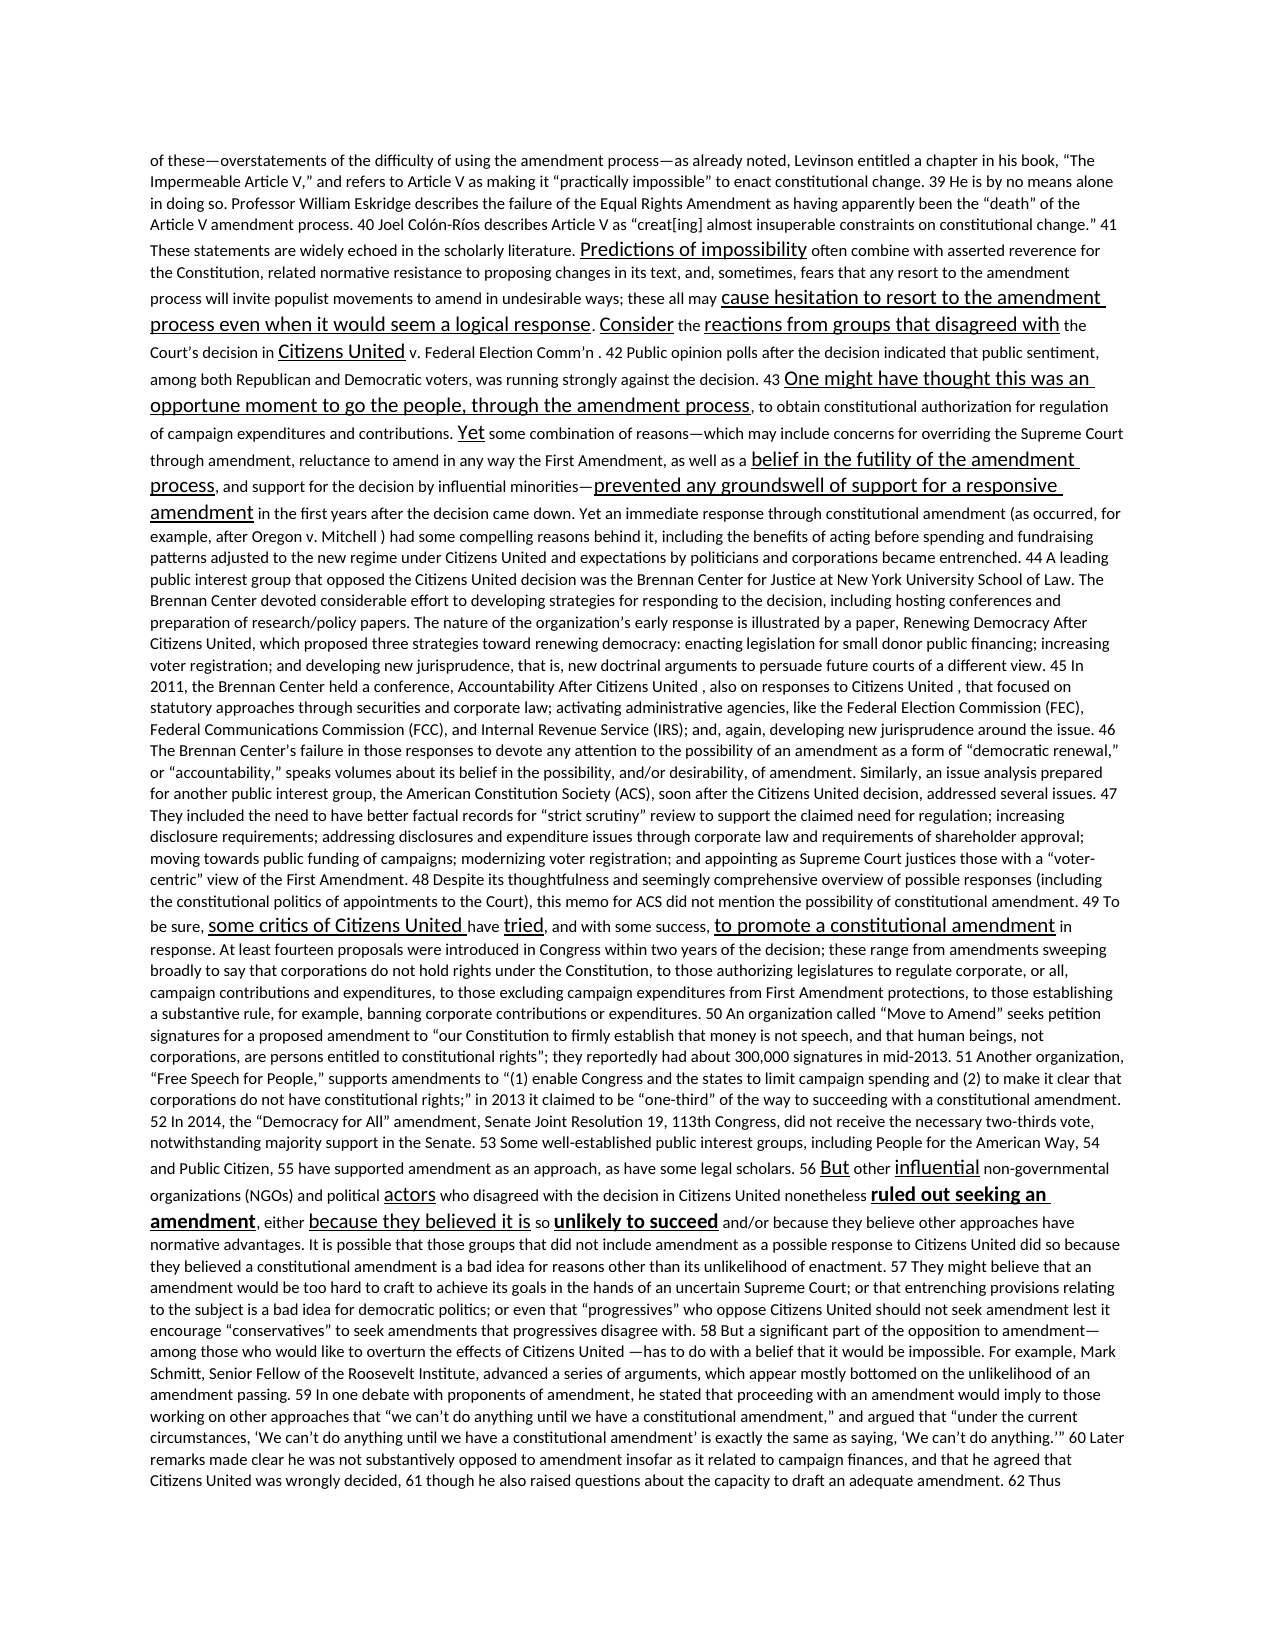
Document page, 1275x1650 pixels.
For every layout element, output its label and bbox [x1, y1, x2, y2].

text [150, 150, 1125, 1491]
